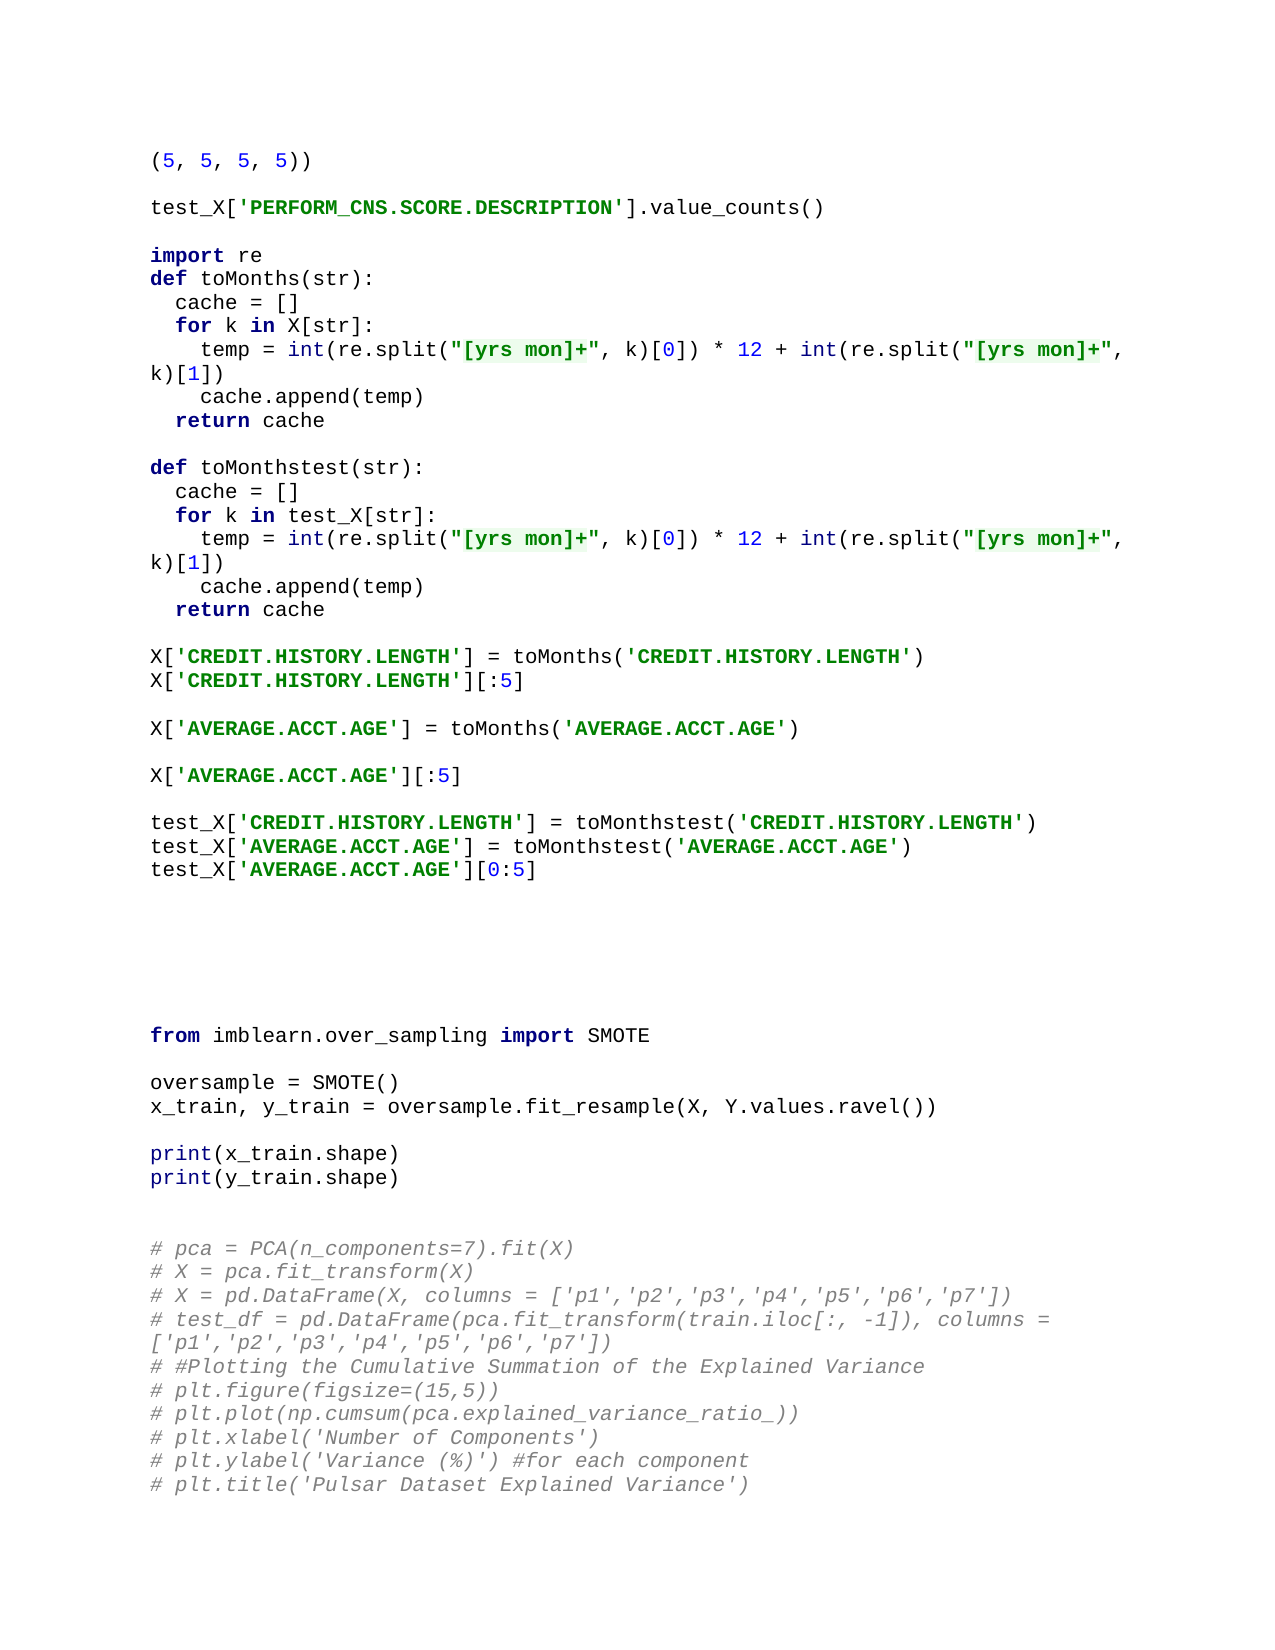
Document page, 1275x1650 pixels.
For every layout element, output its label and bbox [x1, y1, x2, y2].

text [150, 150, 1125, 1498]
